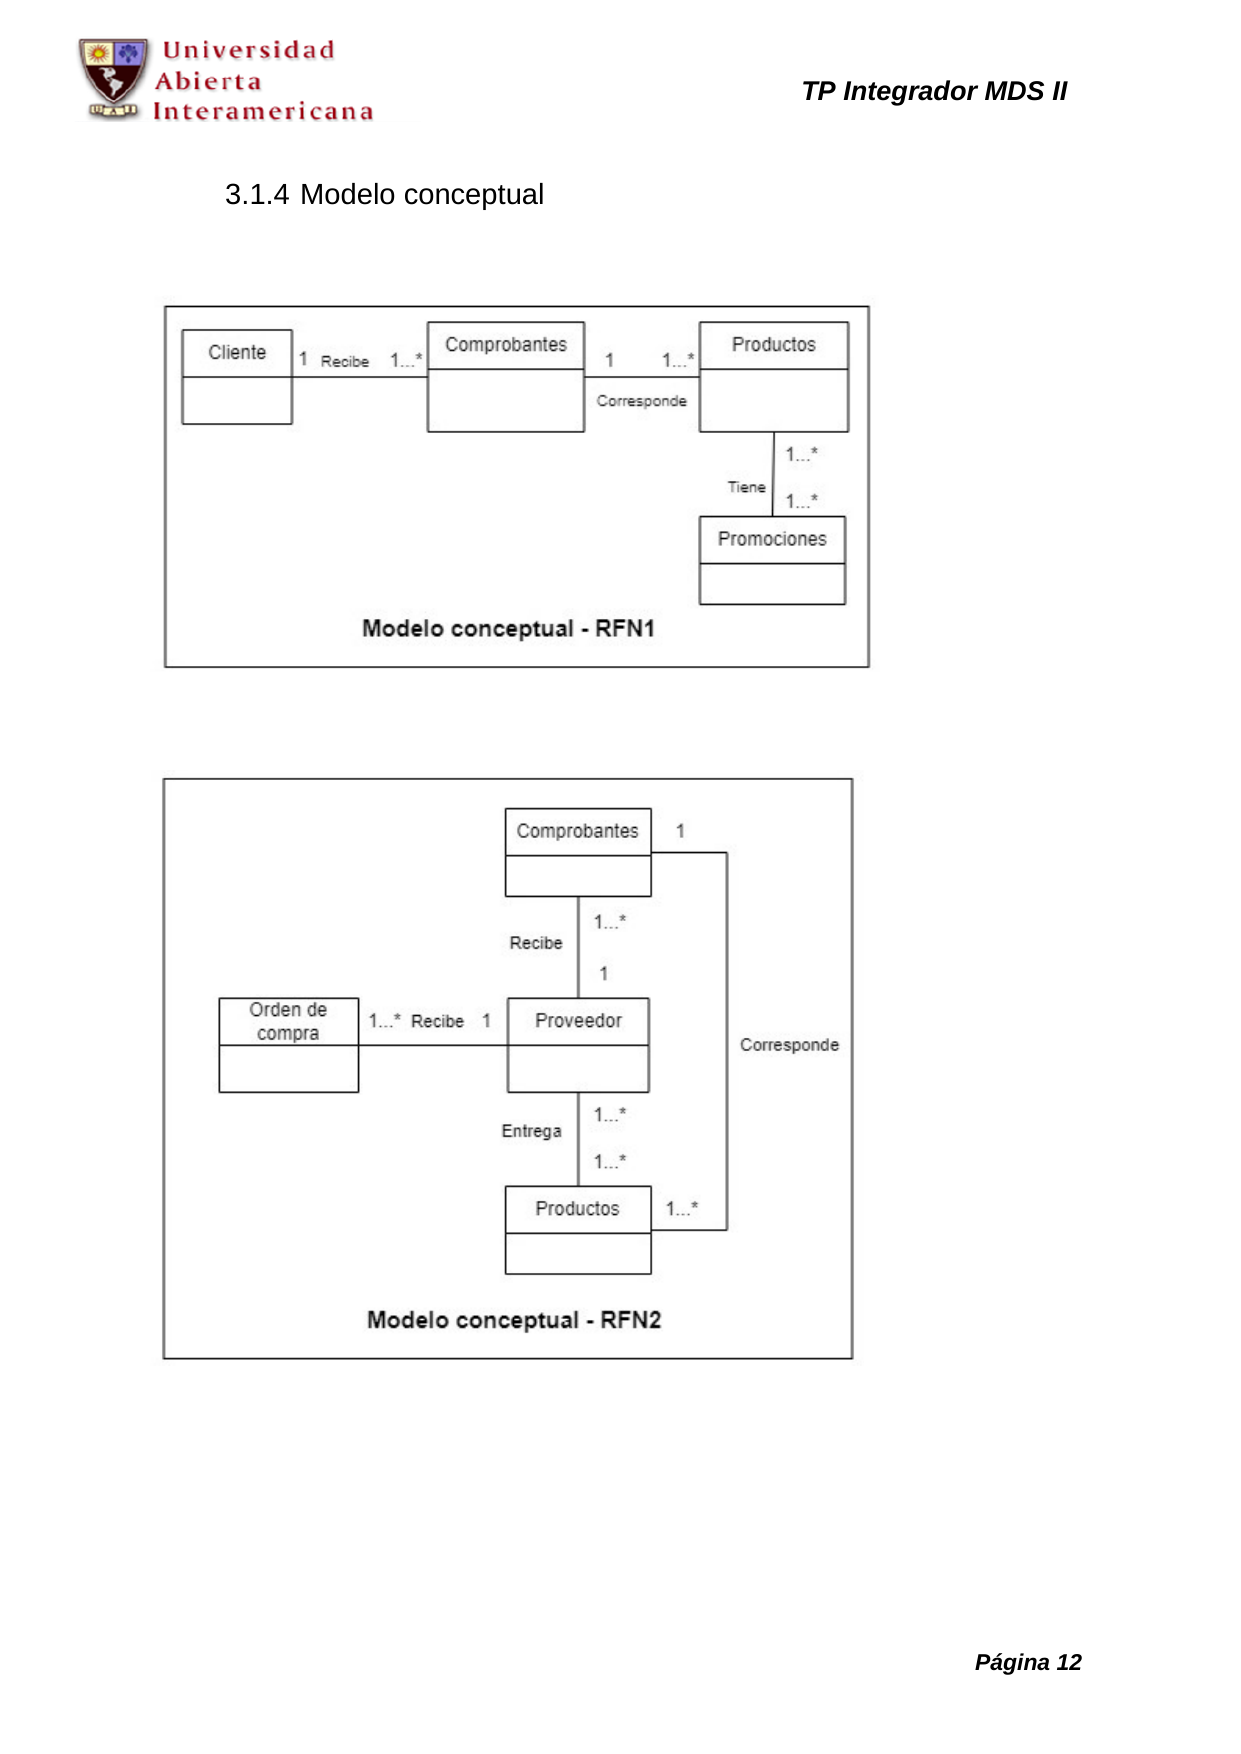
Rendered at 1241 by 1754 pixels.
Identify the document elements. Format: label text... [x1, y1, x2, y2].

subtitle Modelo conceptual [225, 177, 1090, 211]
picture [150, 770, 864, 1366]
picture [150, 295, 883, 676]
picture [56, 36, 422, 122]
